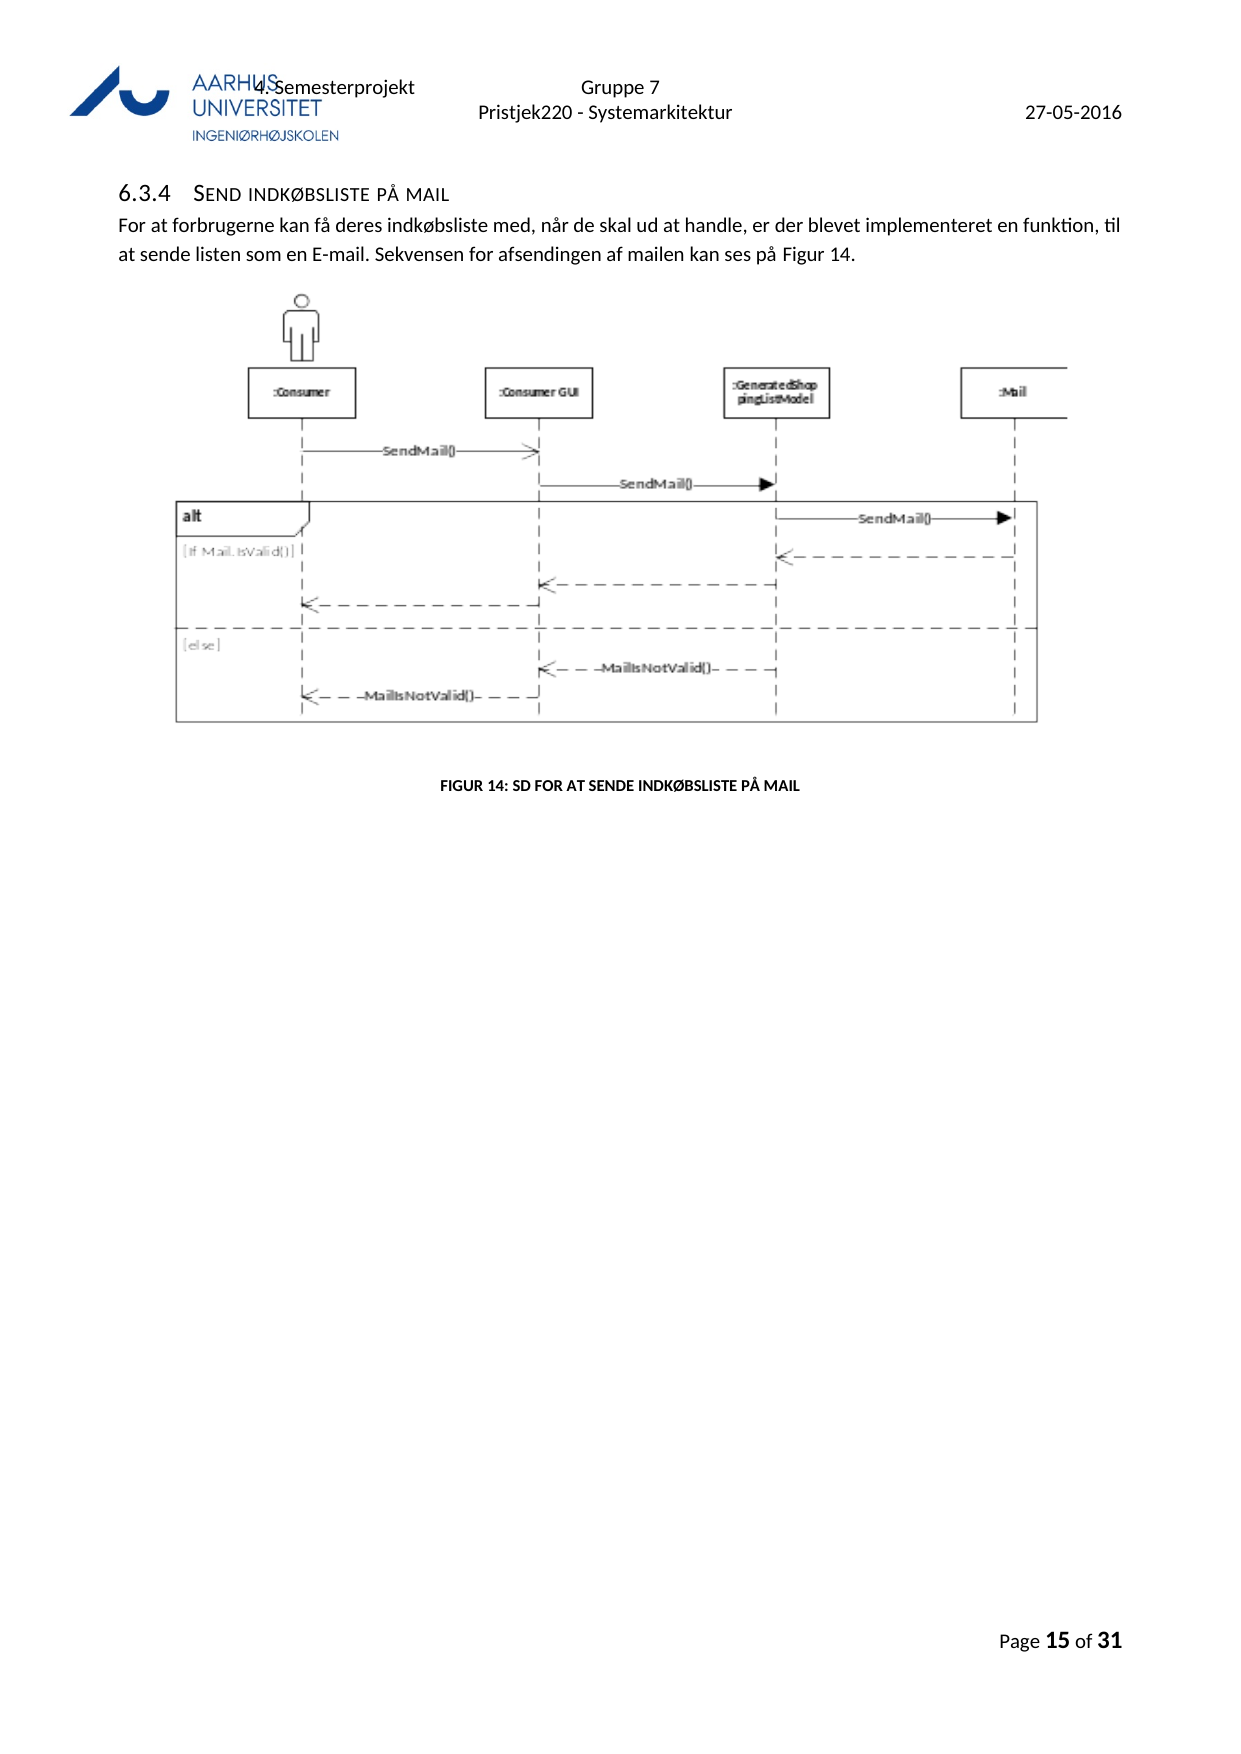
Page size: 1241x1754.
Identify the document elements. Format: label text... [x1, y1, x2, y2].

text Figur 14: SD for at Sende Indkøbsliste på mail [118, 775, 1122, 795]
text For at forbrugerne kan få deres indkøbsliste med, når de skal ud at handle, er der blevet implementeret en funktion, til at sende listen som en E-mail. Sekvensen for afsendingen af mailen kan ses på Figur 14. [118, 212, 1122, 267]
picture [67, 63, 363, 146]
subtitle Send indkøbsliste på mail [118, 177, 1122, 208]
